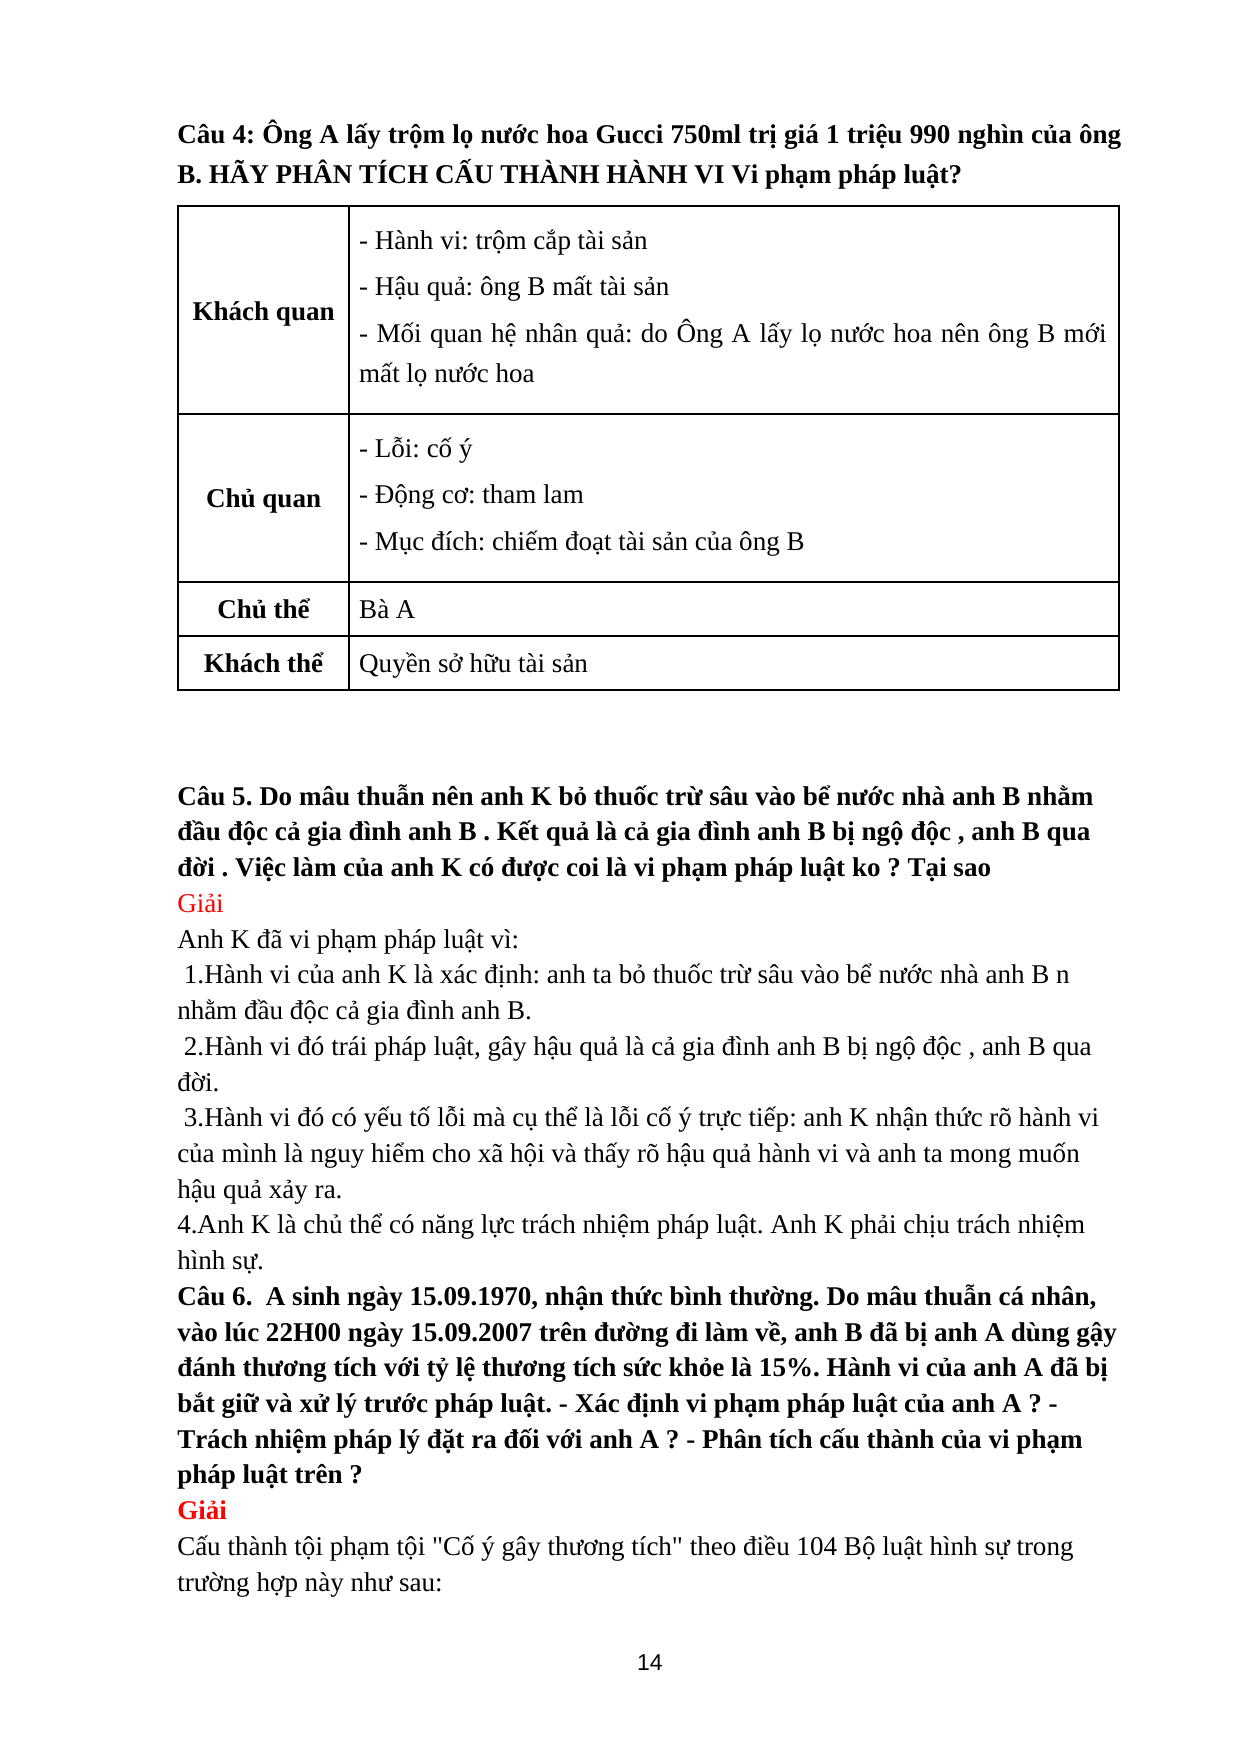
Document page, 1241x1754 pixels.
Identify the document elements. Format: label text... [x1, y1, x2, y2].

table_header Khách quan [179, 207, 348, 413]
table_cell Khách thể [179, 637, 348, 689]
text Giải [177, 887, 1122, 918]
text 3.Hành vi đó có yếu tố lỗi mà cụ thể là lỗi cố ý trực tiếp: anh K nhận thức rõ hành vi của mình là nguy hiểm cho xã hội và thấy rõ hậu quả hành vi và anh ta mong muốn hậu quả xảy ra. [177, 1101, 1122, 1204]
table_cell Quyền sở hữu tài sản [350, 637, 1118, 689]
table_cell - Lỗi: cố ý - Động cơ: tham lam - Mục đích: chiếm đoạt tài sản của ông B [350, 415, 1118, 581]
text 4.Anh K là chủ thể có năng lực trách nhiệm pháp luật. Anh K phải chịu trách nhiệm hình sự. [177, 1208, 1122, 1275]
text Câu 4: Ông A lấy trộm lọ nước hoa Gucci 750ml trị giá 1 triệu 990 nghìn của ông B. HÃY PHÂN TÍCH CẤU THÀNH HÀNH VI Vi phạm pháp luật? [177, 118, 1122, 189]
table_cell Chủ thể [179, 583, 348, 635]
table_cell Chủ quan [179, 415, 348, 581]
text Câu 5. Do mâu thuẫn nên anh K bỏ thuốc trừ sâu vào bể nước nhà anh B nhằm đầu độc cả gia đình anh B . Kết quả là cả gia đình anh B bị ngộ độc , anh B qua đời . Việc làm của anh K có được coi là vi phạm pháp luật ko ? Tại sao [177, 780, 1122, 882]
text Giải [177, 1494, 1122, 1526]
text Câu 6. A sinh ngày 15.09.1970, nhận thức bình thường. Do mâu thuẫn cá nhân, vào lúc 22H00 ngày 15.09.2007 trên đường đi làm về, anh B đã bị anh A dùng gậy đánh thương tích với tỷ lệ thương tích sức khỏe là 15%. Hành vi của anh A đã bị bắt giữ và xử lý trước pháp luật. - Xác định vi phạm pháp luật của anh A ? - Trách nhiệm pháp lý đặt ra đối với anh A ? - Phân tích cấu thành của vi phạm pháp luật trên ? [177, 1280, 1122, 1490]
text Cấu thành tội phạm tội "Cố ý gây thương tích" theo điều 104 Bộ luật hình sự trong trường hợp này như sau: [177, 1530, 1122, 1597]
text Anh K đã vi phạm pháp luật vì: [177, 923, 1122, 954]
table_cell Bà A [350, 583, 1118, 635]
text 1.Hành vi của anh K là xác định: anh ta bỏ thuốc trừ sâu vào bể nước nhà anh B n nhằm đầu độc cả gia đình anh B. [177, 958, 1122, 1025]
table_header - Hành vi: trộm cắp tài sản - Hậu quả: ông B mất tài sản - Mối quan hệ nhân quả: do Ông A lấy lọ nước hoa nên ông B mới mất lọ nước hoa [350, 207, 1118, 413]
text 2.Hành vi đó trái pháp luật, gây hậu quả là cả gia đình anh B bị ngộ độc , anh B qua đời. [177, 1030, 1122, 1097]
